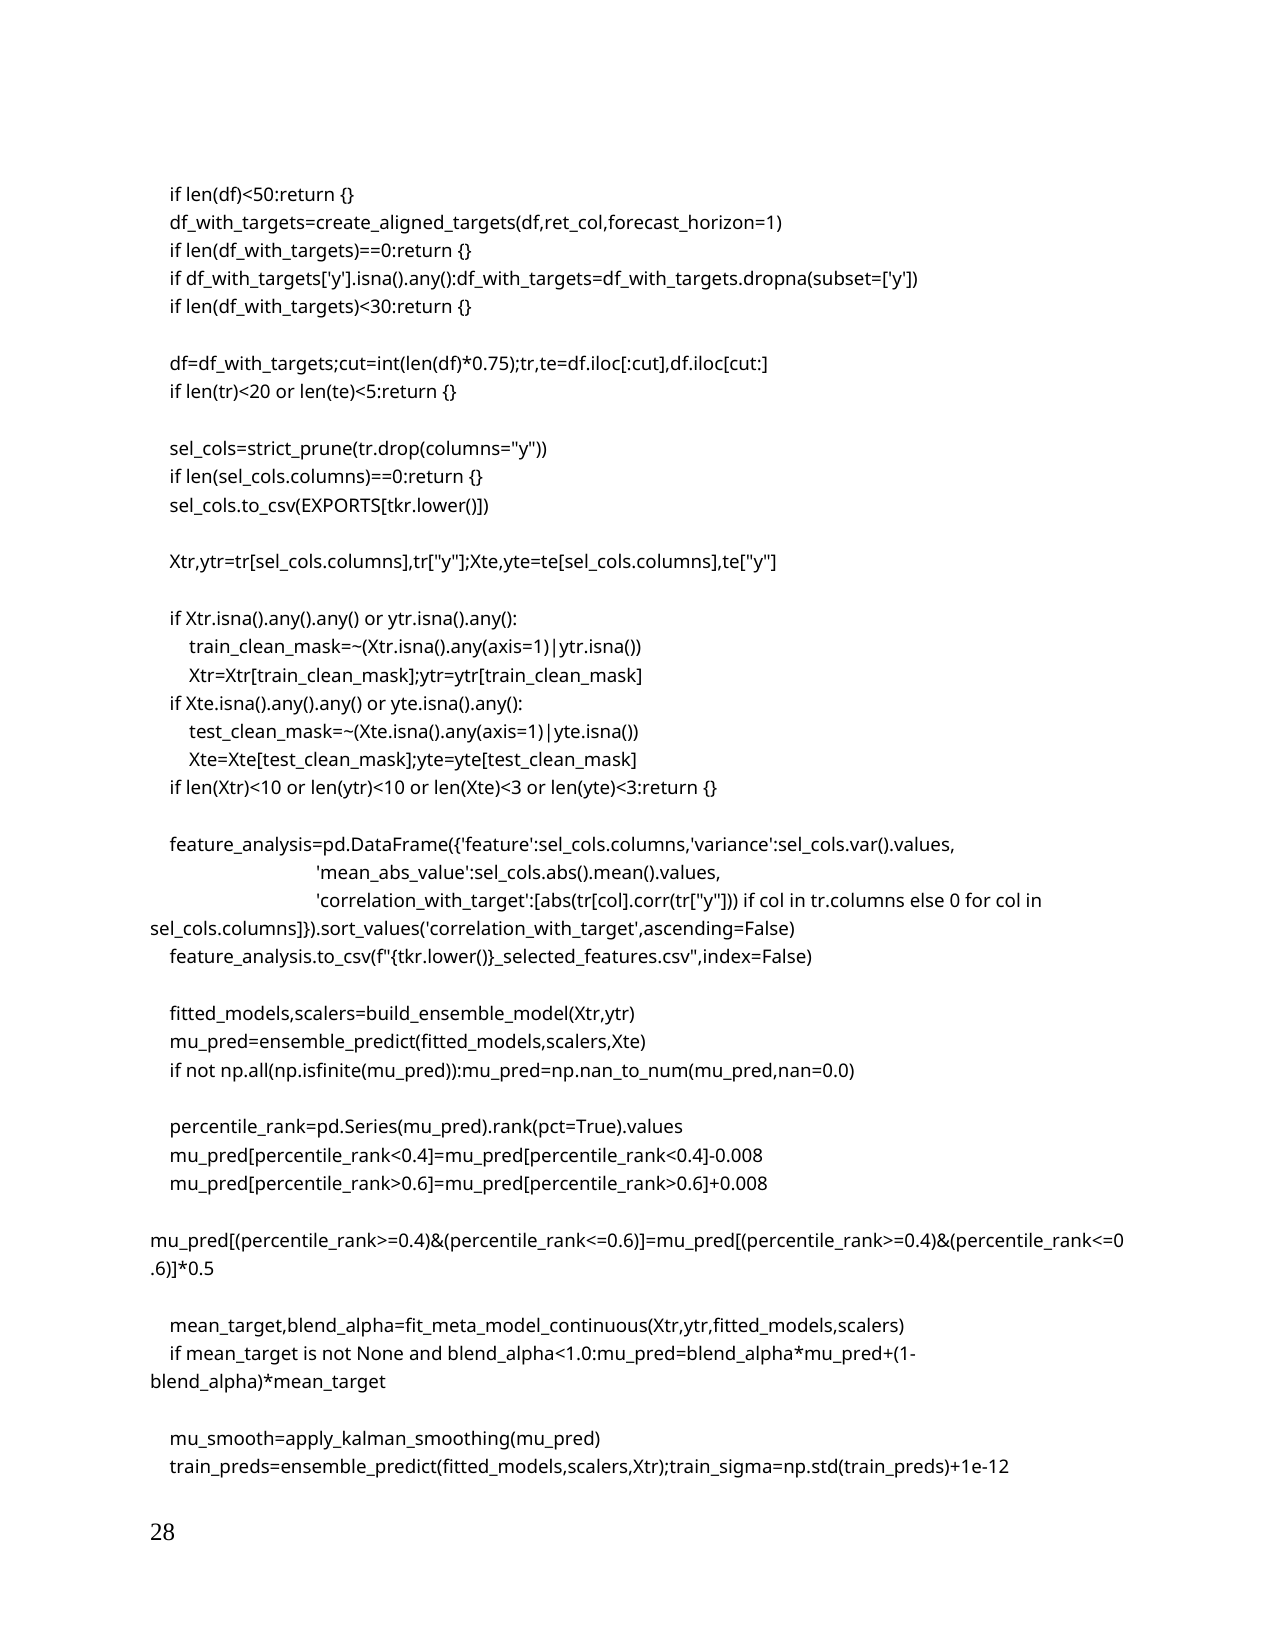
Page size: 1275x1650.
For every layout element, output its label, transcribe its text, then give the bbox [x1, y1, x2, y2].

text if len(Xtr)<10 or len(ytr)<10 or len(Xte)<3 or len(yte)<3:return {} [150, 772, 1125, 800]
text train_clean_mask=~(Xtr.isna().any(axis=1)|ytr.isna()) [150, 631, 1125, 659]
text mu_smooth=apply_kalman_smoothing(mu_pred) [150, 1422, 1125, 1451]
text if len(tr)<20 or len(te)<5:return {} [150, 376, 1125, 404]
text sel_cols=strict_prune(tr.drop(columns="y")) [150, 433, 1125, 461]
text percentile_rank=pd.Series(mu_pred).rank(pct=True).values [150, 1111, 1125, 1139]
text if len(sel_cols.columns)==0:return {} [150, 461, 1125, 489]
text df=df_with_targets;cut=int(len(df)*0.75);tr,te=df.iloc[:cut],df.iloc[cut:] [150, 348, 1125, 376]
text feature_analysis.to_csv(f"{tkr.lower()}_selected_features.csv",index=False) [150, 941, 1125, 969]
text if mean_target is not None and blend_alpha<1.0:mu_pred=blend_alpha*mu_pred+(1-blend_alpha)*mean_target [150, 1337, 1125, 1394]
text df_with_targets=create_aligned_targets(df,ret_col,forecast_horizon=1) [150, 207, 1125, 235]
text if Xtr.isna().any().any() or ytr.isna().any(): [150, 603, 1125, 631]
text test_clean_mask=~(Xte.isna().any(axis=1)|yte.isna()) [150, 716, 1125, 744]
text 'correlation_with_target':[abs(tr[col].corr(tr["y"])) if col in tr.columns else 0 for col in sel_cols.columns]}).sort_values('correlation_with_target',ascending=False) [150, 885, 1125, 941]
text Xte=Xte[test_clean_mask];yte=yte[test_clean_mask] [150, 744, 1125, 772]
text mu_pred=ensemble_predict(fitted_models,scalers,Xte) [150, 1026, 1125, 1054]
text if len(df)<50:return {} [150, 179, 1125, 207]
text 'mean_abs_value':sel_cols.abs().mean().values, [150, 857, 1125, 885]
text train_preds=ensemble_predict(fitted_models,scalers,Xtr);train_sigma=np.std(train_preds)+1e-12 [150, 1451, 1125, 1479]
text mu_pred[(percentile_rank>=0.4)&(percentile_rank<=0.6)]=mu_pred[(percentile_rank>=0.4)&(percentile_rank<=0.6)]*0.5 [150, 1196, 1125, 1281]
text if len(df_with_targets)<30:return {} [150, 291, 1125, 319]
text if len(df_with_targets)==0:return {} [150, 235, 1125, 263]
text feature_analysis=pd.DataFrame({'feature':sel_cols.columns,'variance':sel_cols.var().values, [150, 829, 1125, 857]
text if not np.all(np.isfinite(mu_pred)):mu_pred=np.nan_to_num(mu_pred,nan=0.0) [150, 1054, 1125, 1082]
text Xtr=Xtr[train_clean_mask];ytr=ytr[train_clean_mask] [150, 659, 1125, 687]
text if Xte.isna().any().any() or yte.isna().any(): [150, 687, 1125, 716]
text mu_pred[percentile_rank<0.4]=mu_pred[percentile_rank<0.4]-0.008 [150, 1139, 1125, 1167]
text mu_pred[percentile_rank>0.6]=mu_pred[percentile_rank>0.6]+0.008 [150, 1167, 1125, 1196]
text fitted_models,scalers=build_ensemble_model(Xtr,ytr) [150, 998, 1125, 1026]
text Xtr,ytr=tr[sel_cols.columns],tr["y"];Xte,yte=te[sel_cols.columns],te["y"] [150, 546, 1125, 574]
text if df_with_targets['y'].isna().any():df_with_targets=df_with_targets.dropna(subset=['y']) [150, 263, 1125, 291]
text mean_target,blend_alpha=fit_meta_model_continuous(Xtr,ytr,fitted_models,scalers) [150, 1309, 1125, 1337]
text sel_cols.to_csv(EXPORTS[tkr.lower()]) [150, 489, 1125, 517]
